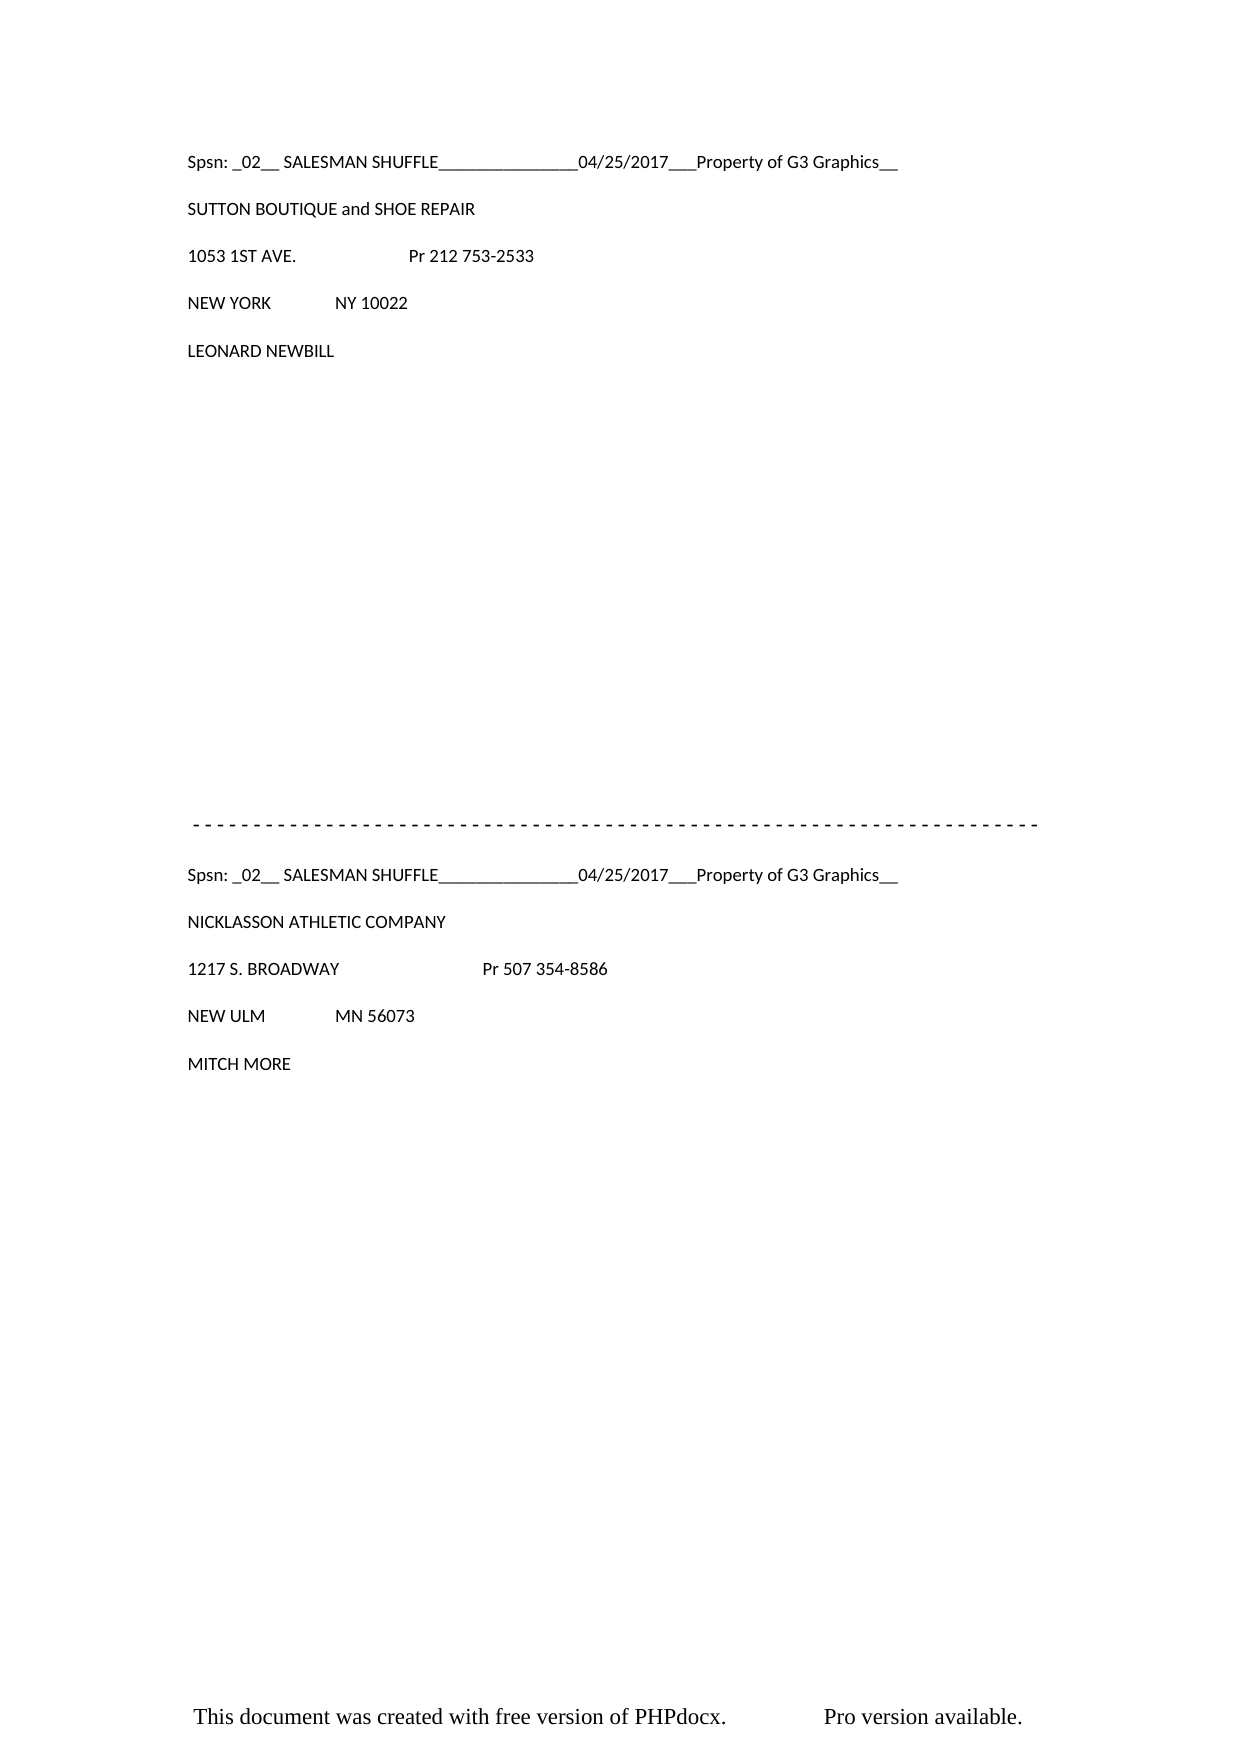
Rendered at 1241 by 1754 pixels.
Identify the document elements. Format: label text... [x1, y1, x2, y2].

text NEW ULM MN 56073 [187, 1005, 1053, 1028]
text 1217 S. BROADWAY Pr 507 354-8586 [187, 957, 1053, 980]
text NEW YORK NY 10022 [187, 292, 1053, 314]
text MITCH MORE [187, 1052, 1053, 1075]
text Spsn: _02__ SALESMAN SHUFFLE_______________04/25/2017___Property of G3 Graphics__ [187, 150, 1053, 173]
text LEONARD NEWBILL [187, 339, 1053, 362]
text 1053 1ST AVE. Pr 212 753-2533 [187, 244, 1053, 267]
text - - - - - - - - - - - - - - - - - - - - - - - - - - - - - - - - - - - - - - - - - - - - - - - - - - - - - - - - - - - - - - - - - - - - - - [187, 810, 1053, 838]
text NICKLASSON ATHLETIC COMPANY [187, 910, 1053, 933]
text Spsn: _02__ SALESMAN SHUFFLE_______________04/25/2017___Property of G3 Graphics__ [187, 863, 1053, 886]
text SUTTON BOUTIQUE and SHOE REPAIR [187, 197, 1053, 220]
